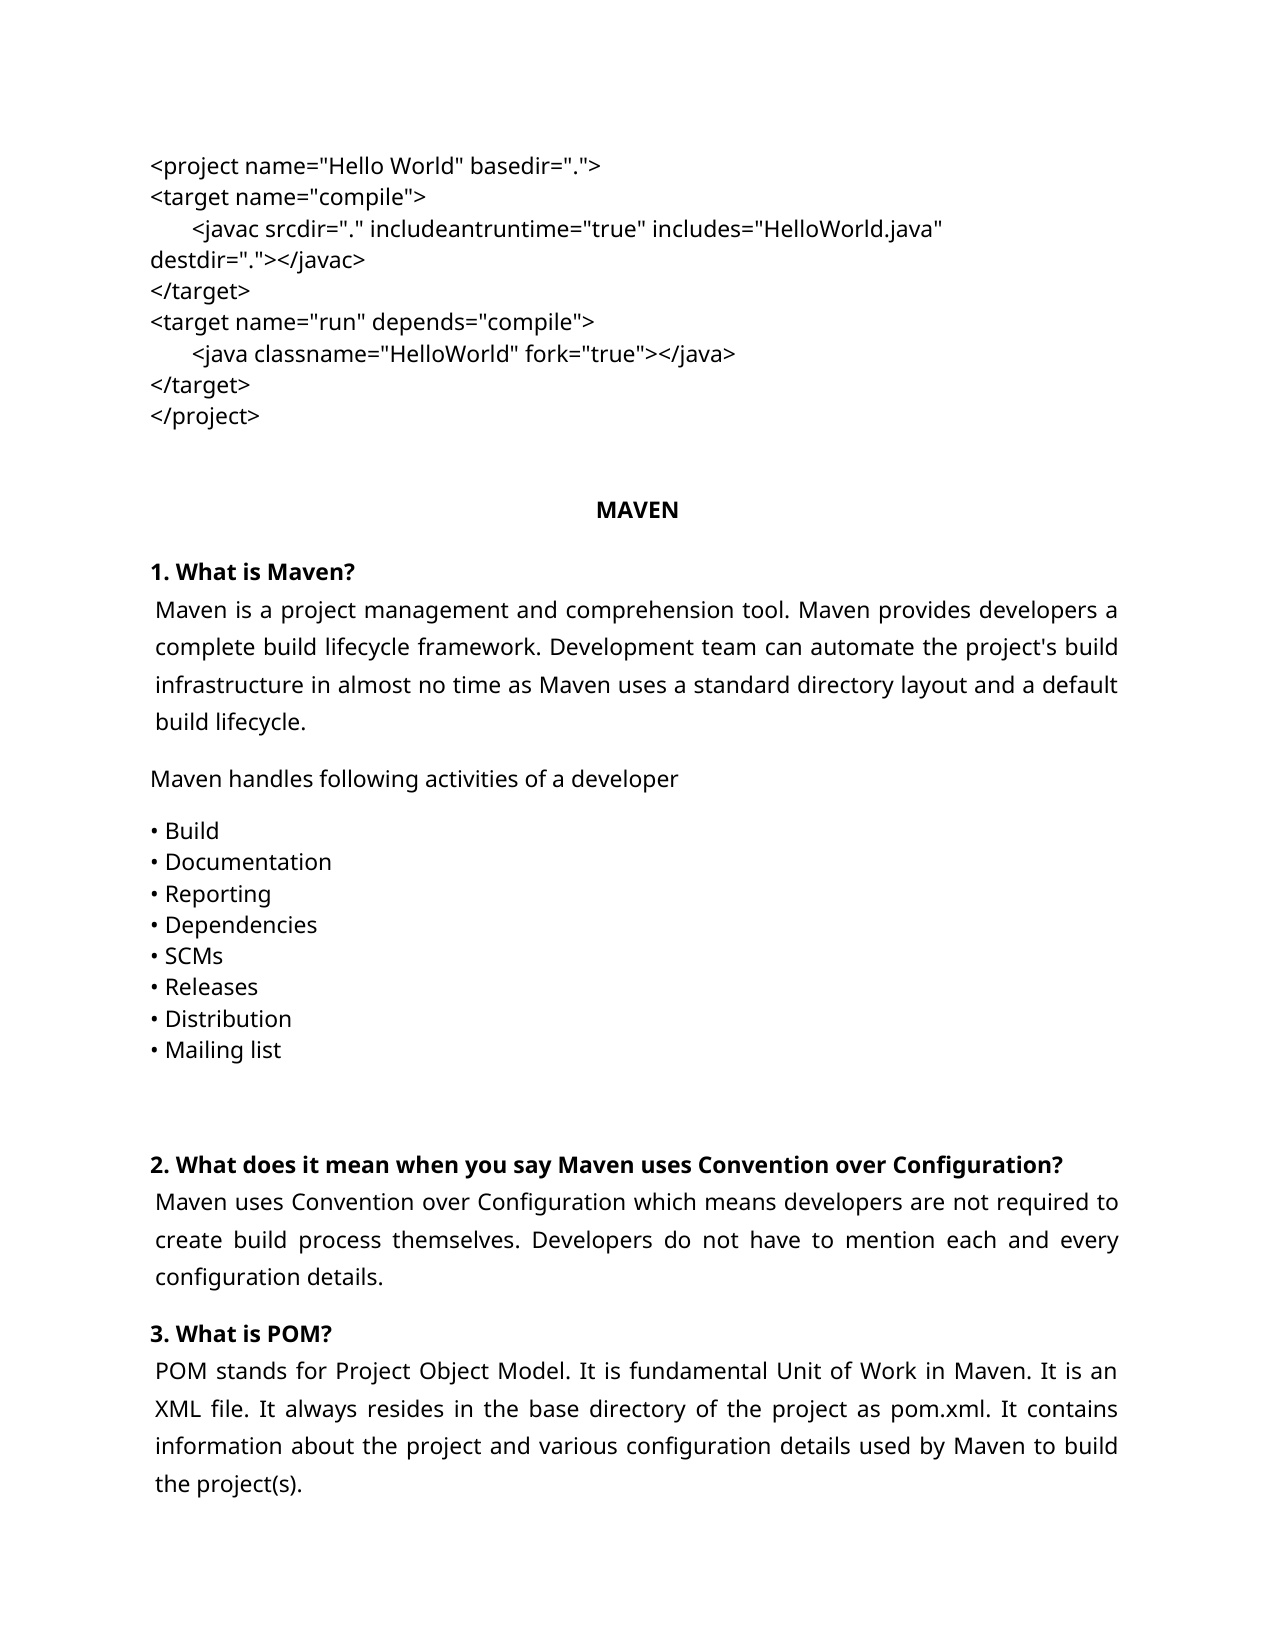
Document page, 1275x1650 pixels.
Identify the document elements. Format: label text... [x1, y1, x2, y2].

text Maven is a project management and comprehension tool. Maven provides developers a complete build lifecycle framework. Development team can automate the project's build infrastructure in almost no time as Maven uses a standard directory layout and a default build lifecycle. [155, 587, 1120, 737]
text Maven uses Convention over Configuration which means developers are not required to create build process themselves. Developers do not have to mention each and every configuration details. [155, 1180, 1120, 1292]
text </target> [150, 369, 1125, 400]
text </target> [150, 275, 1125, 306]
text </project> [150, 400, 1125, 431]
text MAVEN [150, 494, 1125, 525]
text • Build • Documentation • Reporting • Dependencies • SCMs • Releases • Distribution • Mailing list [150, 815, 1125, 1065]
text <javac srcdir="." includeantruntime="true" includes="HelloWorld.java" destdir="."></javac> [150, 212, 1125, 275]
text <target name="run" depends="compile"> [150, 306, 1125, 337]
text POM stands for Project Object Model. It is fundamental Unit of Work in Maven. It is an XML file. It always resides in the base directory of the project as pom.xml. It contains information about the project and various configuration details used by Maven to build the project(s). [155, 1349, 1120, 1499]
text Maven handles following activities of a developer [150, 762, 1125, 794]
text <target name="compile"> [150, 181, 1125, 212]
text <java classname="HelloWorld" fork="true"></java> [150, 337, 1125, 369]
text <project name="Hello World" basedir="."> [150, 150, 1125, 181]
text 1. What is Maven? [150, 556, 1125, 587]
text 2. What does it mean when you say Maven uses Convention over Configuration? [150, 1149, 1125, 1180]
text 3. What is POM? [150, 1317, 1125, 1349]
